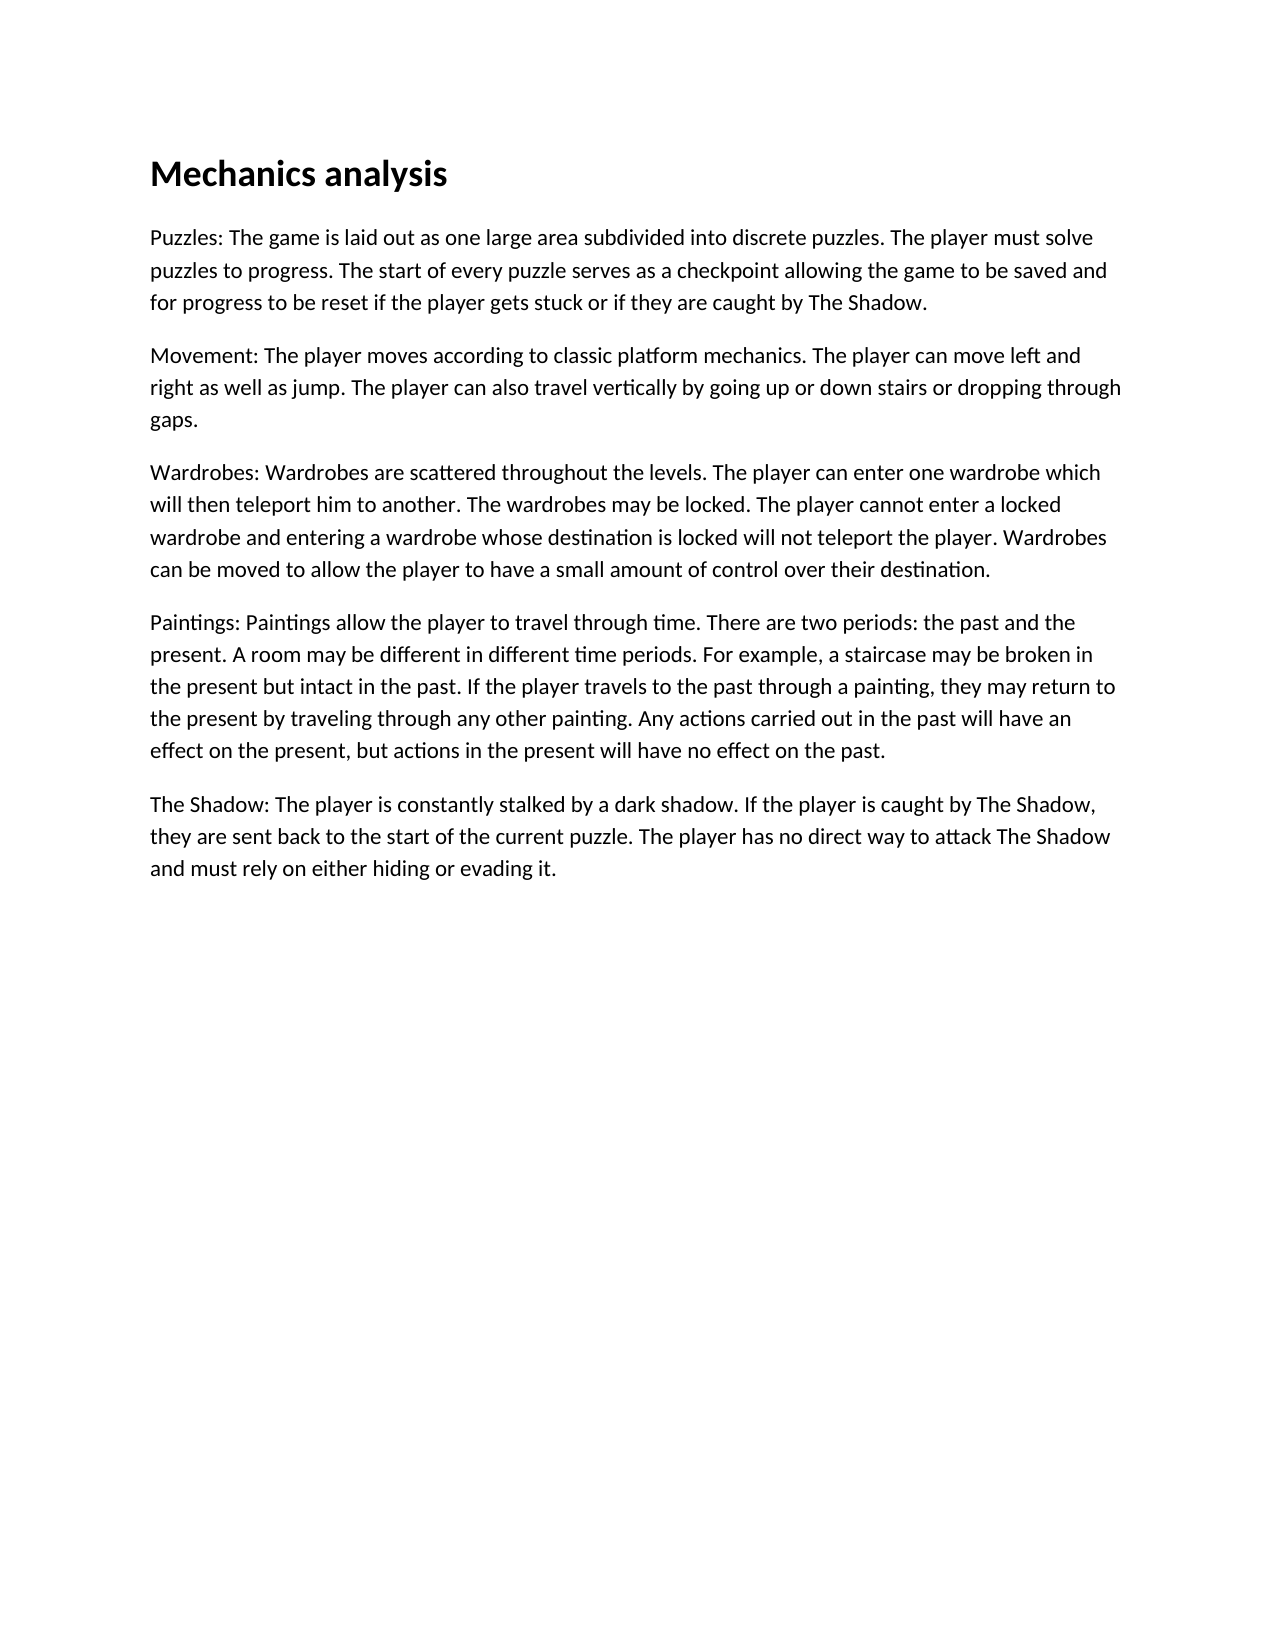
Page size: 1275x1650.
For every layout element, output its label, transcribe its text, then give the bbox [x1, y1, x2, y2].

text The Shadow: The player is constantly stalked by a dark shadow. If the player is caught by The Shadow, they are sent back to the start of the current puzzle. The player has no direct way to attack The Shadow and must rely on either hiding or evading it. [150, 790, 1125, 882]
text Mechanics analysis [150, 150, 1125, 196]
text Wardrobes: Wardrobes are scattered throughout the levels. The player can enter one wardrobe which will then teleport him to another. The wardrobes may be locked. The player cannot enter a locked wardrobe and entering a wardrobe whose destination is locked will not teleport the player. Wardrobes can be moved to allow the player to have a small amount of control over their destination. [150, 458, 1125, 583]
text Movement: The player moves according to classic platform mechanics. The player can move left and right as well as jump. The player can also travel vertically by going up or down stairs or dropping through gaps. [150, 341, 1125, 433]
text Puzzles: The game is laid out as one large area subdivided into discrete puzzles. The player must solve puzzles to progress. The start of every puzzle serves as a checkpoint allowing the game to be saved and for progress to be reset if the player gets stuck or if they are caught by The Shadow. [150, 223, 1125, 316]
text Paintings: Paintings allow the player to travel through time. There are two periods: the past and the present. A room may be different in different time periods. For example, a staircase may be broken in the present but intact in the past. If the player travels to the past through a painting, they may return to the present by traveling through any other painting. Any actions carried out in the past will have an effect on the present, but actions in the present will have no effect on the past. [150, 608, 1125, 765]
